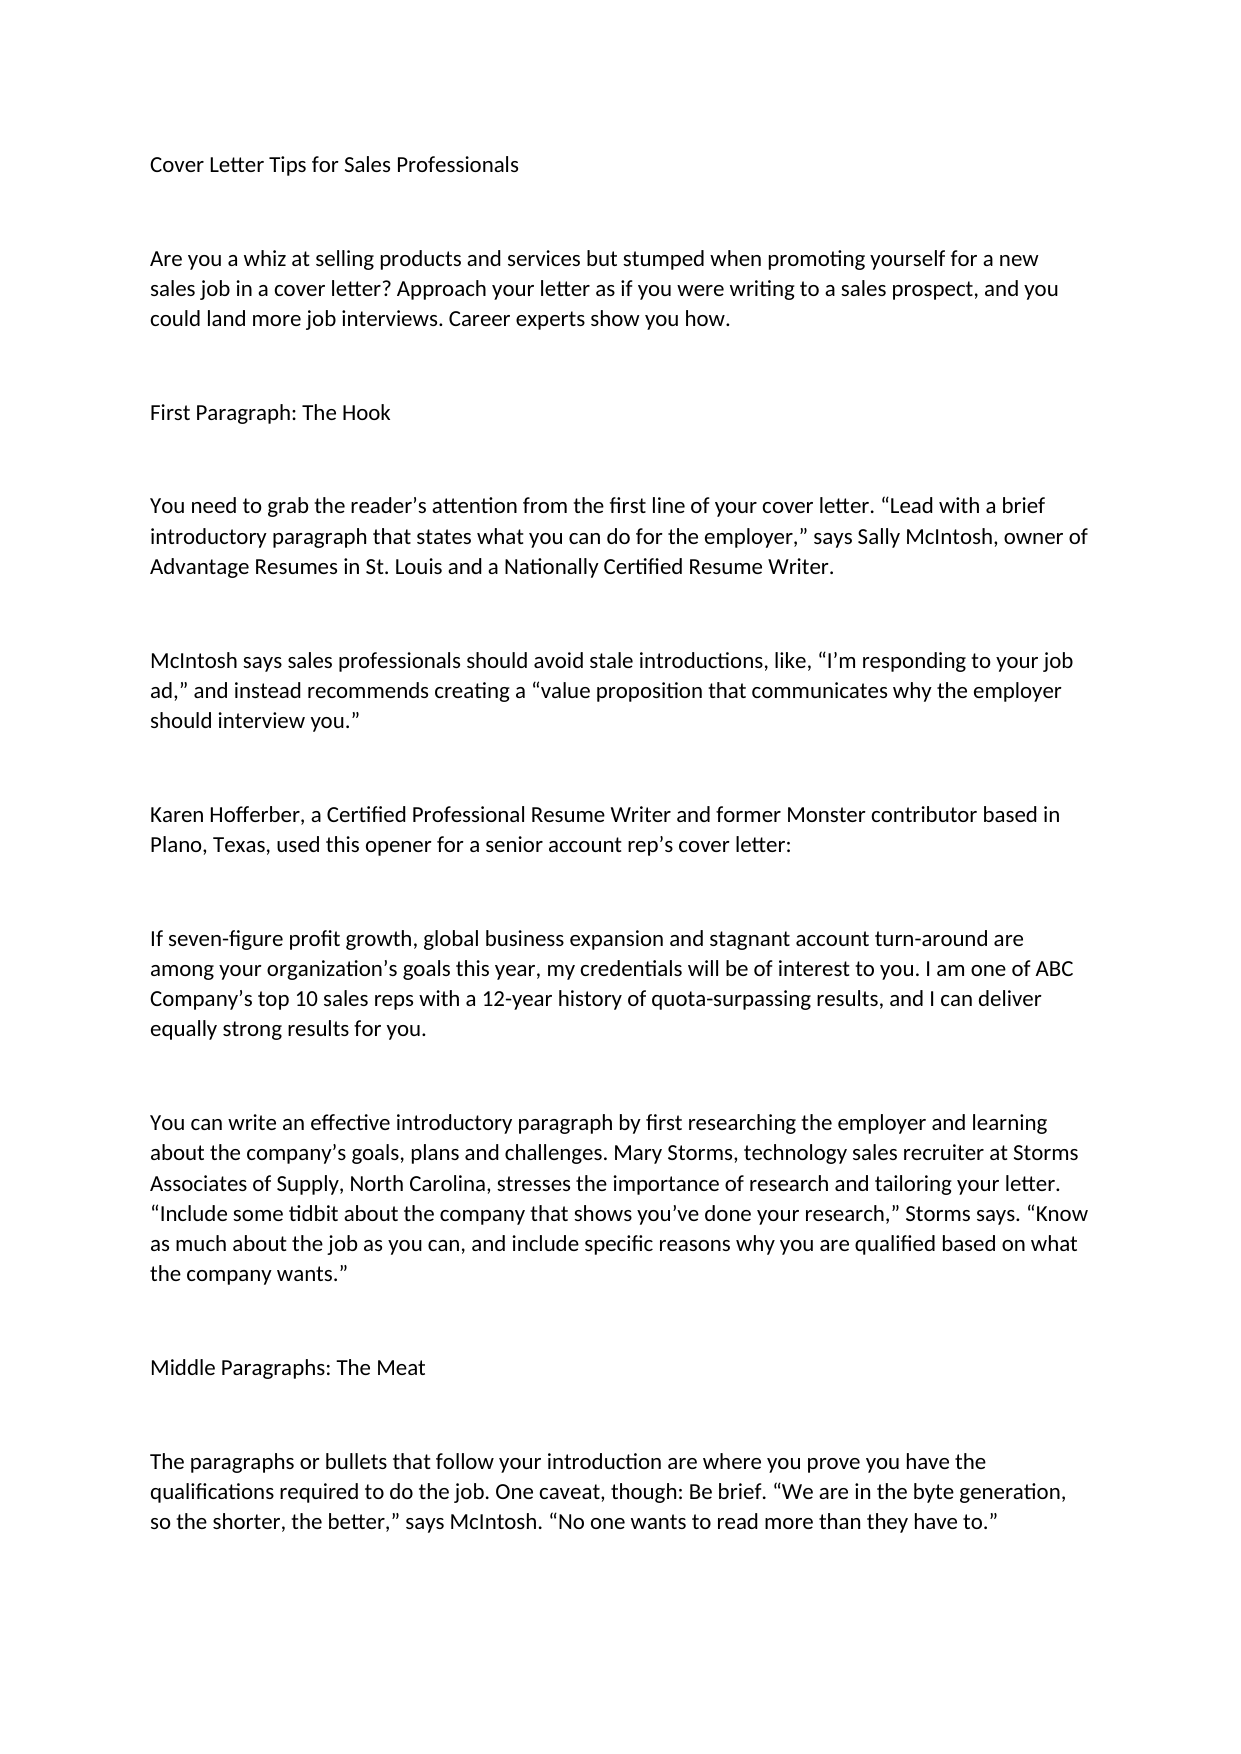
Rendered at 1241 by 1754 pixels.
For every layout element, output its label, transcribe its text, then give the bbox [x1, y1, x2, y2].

text You need to grab the reader’s attention from the first line of your cover letter. “Lead with a brief introductory paragraph that states what you can do for the employer,” says Sally McIntosh, owner of Advantage Resumes in St. Louis and a Nationally Certified Resume Writer. [150, 492, 1090, 580]
text Karen Hofferber, a Certified Professional Resume Writer and former Monster contributor based in Plano, Texas, used this opener for a senior account rep’s cover letter: [150, 800, 1090, 858]
text Are you a whiz at selling products and services but stumped when promoting yourself for a new sales job in a cover letter? Approach your letter as if you were writing to a sales prospect, and you could land more job interviews. Career experts show you how. [150, 244, 1090, 332]
text If seven-figure profit growth, global business expansion and stagnant account turn-around are among your organization’s goals this year, my credentials will be of interest to you. I am one of ABC Company’s top 10 sales reps with a 12-year history of quota-surpassing results, and I can deliver equally strong results for you. [150, 924, 1090, 1043]
text Middle Paragraphs: The Meat [150, 1353, 1090, 1381]
text McIntosh says sales professionals should avoid stale introductions, like, “I’m responding to your job ad,” and instead recommends creating a “value proposition that communicates why the employer should interview you.” [150, 646, 1090, 734]
text Cover Letter Tips for Sales Professionals [150, 150, 1090, 178]
text The paragraphs or bullets that follow your introduction are where you prove you have the qualifications required to do the job. One caveat, though: Be brief. “We are in the byte generation, so the shorter, the better,” says McIntosh. “No one wants to read more than they have to.” [150, 1447, 1090, 1535]
text You can write an effective introductory paragraph by first researching the employer and learning about the company’s goals, plans and challenges. Mary Storms, technology sales recruiter at Storms Associates of Supply, North Carolina, stresses the importance of research and tailoring your letter. “Include some tidbit about the company that shows you’ve done your research,” Storms says. “Know as much about the job as you can, and include specific reasons why you are qualified based on what the company wants.” [150, 1108, 1090, 1287]
text First Paragraph: The Hook [150, 398, 1090, 426]
